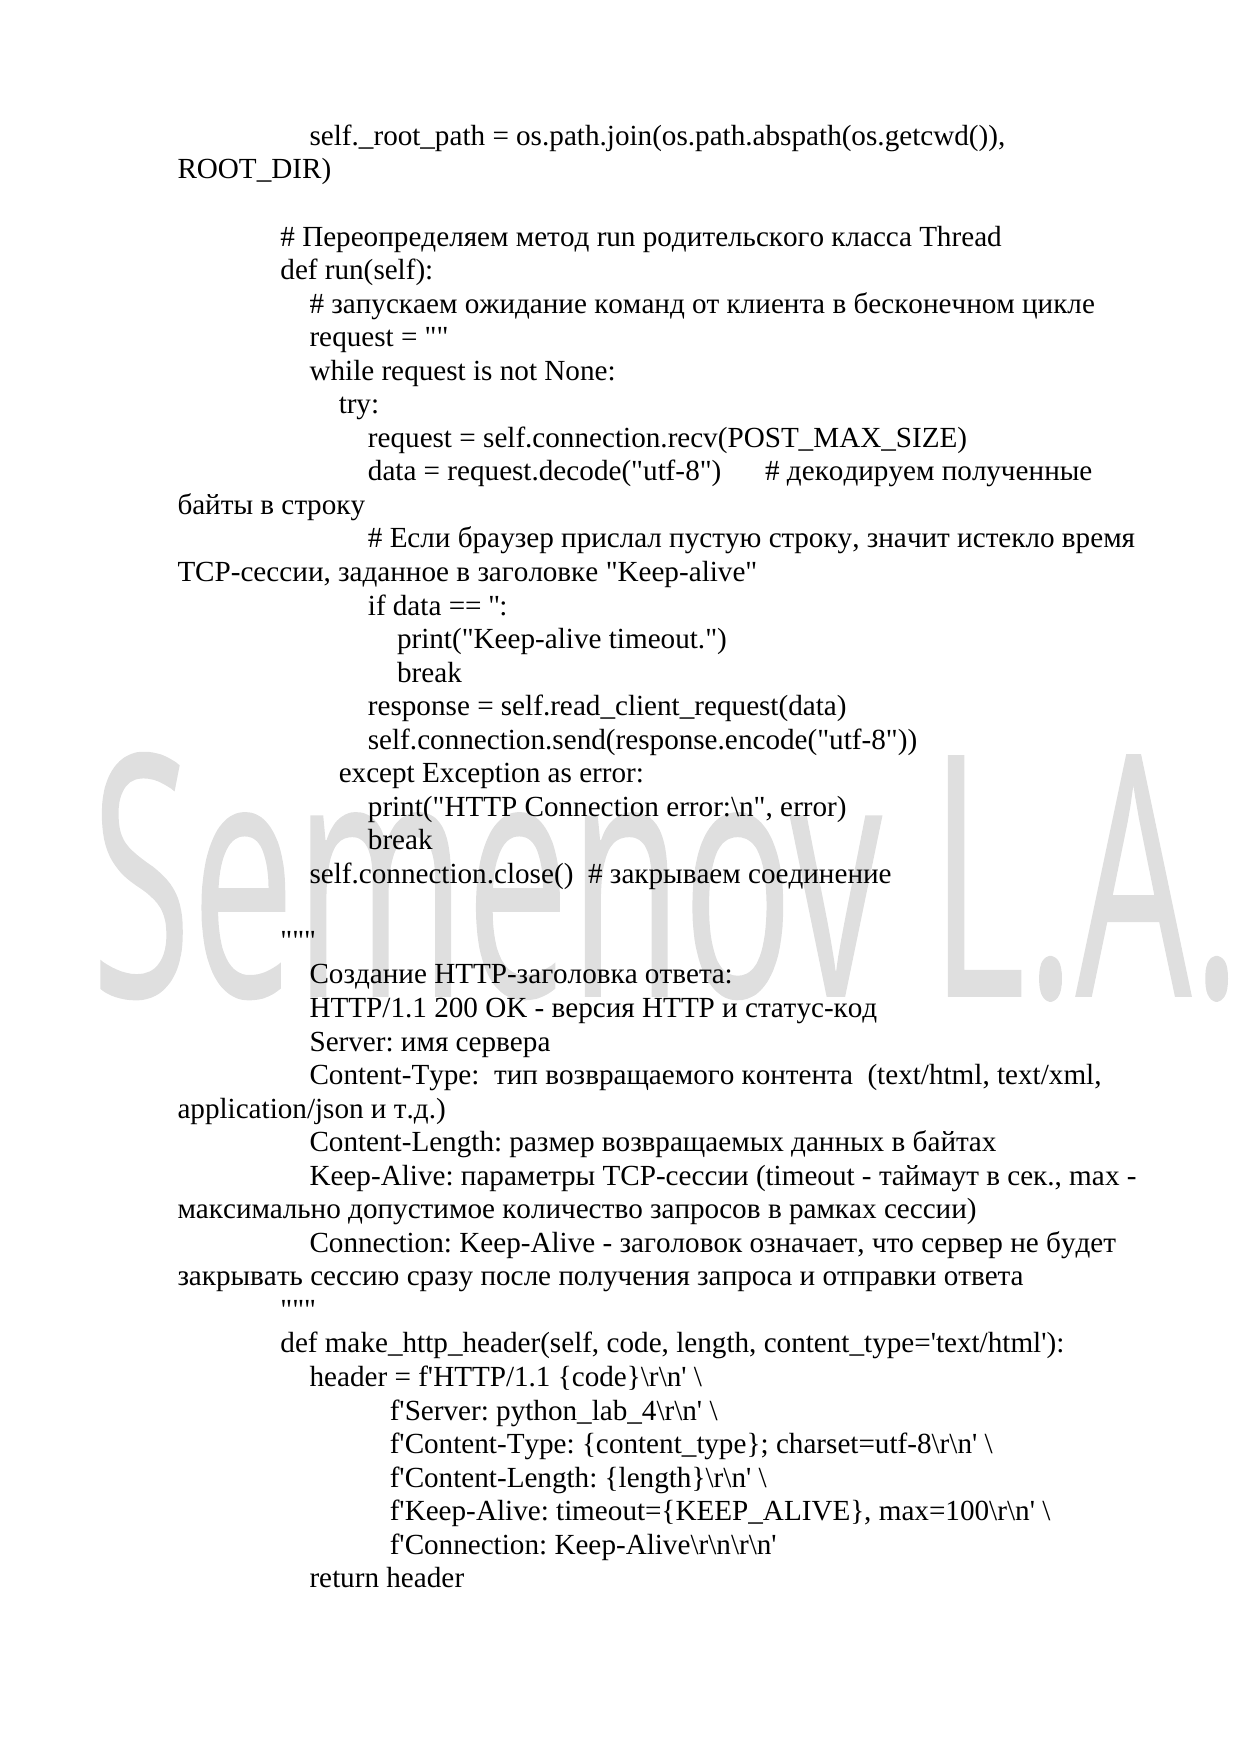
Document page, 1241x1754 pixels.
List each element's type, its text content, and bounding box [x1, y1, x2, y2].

text request = "" [177, 319, 1152, 353]
text # Если браузер прислал пустую строку, значит истекло время TCP-сессии, заданное в заголовке "Keep-alive" [177, 521, 1152, 588]
text while request is not None: [177, 353, 1152, 386]
text HTTP/1.1 200 OK - версия HTTP и статус-код [177, 990, 1152, 1024]
text """ [177, 923, 1152, 957]
text Server: имя сервера [177, 1024, 1152, 1057]
text f'Content-Length: {length}\r\n' \ [177, 1460, 1152, 1493]
text def run(self): [177, 252, 1152, 286]
text return header [177, 1560, 1152, 1594]
text Content-Length: размер возвращаемых данных в байтах [177, 1124, 1152, 1158]
text Keep-Alive: параметры TCP-сессии (timeout - таймаут в сек., max - максимально допустимое количество запросов в рамках сессии) [177, 1158, 1152, 1225]
text Connection: Keep-Alive - заголовок означает, что сервер не будет закрывать сессию сразу после получения запроса и отправки ответа [177, 1225, 1152, 1292]
text f'Keep-Alive: timeout={KEEP_ALIVE}, max=100\r\n' \ [177, 1493, 1152, 1527]
text try: [177, 386, 1152, 420]
text self.connection.send(response.encode("utf-8")) [177, 722, 1152, 755]
text # запускаем ожидание команд от клиента в бесконечном цикле [177, 286, 1152, 319]
text Создание HTTP-заголовка ответа: [177, 957, 1152, 990]
text """ [177, 1292, 1152, 1326]
text header = f'HTTP/1.1 {code}\r\n' \ [177, 1359, 1152, 1393]
text request = self.connection.recv(POST_MAX_SIZE) [177, 420, 1152, 453]
text print("HTTP Connection error:\n", error) [177, 789, 1152, 822]
text if data == '': [177, 588, 1152, 621]
text except Exception as error: [177, 755, 1152, 789]
text data = request.decode("utf-8") # декодируем полученные байты в строку [177, 453, 1152, 521]
text self._root_path = os.path.join(os.path.abspath(os.getcwd()), ROOT_DIR) [177, 118, 1152, 185]
text break [177, 655, 1152, 688]
text print("Keep-alive timeout.") [177, 621, 1152, 655]
text f'Server: python_lab_4\r\n' \ [177, 1393, 1152, 1426]
text response = self.read_client_request(data) [177, 688, 1152, 722]
text def make_http_header(self, code, length, content_type='text/html'): [177, 1326, 1152, 1359]
text Content-Type: тип возвращаемого контента (text/html, text/xml, application/json и т.д.) [177, 1057, 1152, 1124]
text self.connection.close() # закрываем соединение [177, 856, 1152, 889]
text f'Connection: Keep-Alive\r\n\r\n' [177, 1527, 1152, 1560]
text # Переопределяем метод run родительского класса Thread [177, 219, 1152, 252]
text break [177, 822, 1152, 856]
text f'Content-Type: {content_type}; charset=utf-8\r\n' \ [177, 1426, 1152, 1460]
